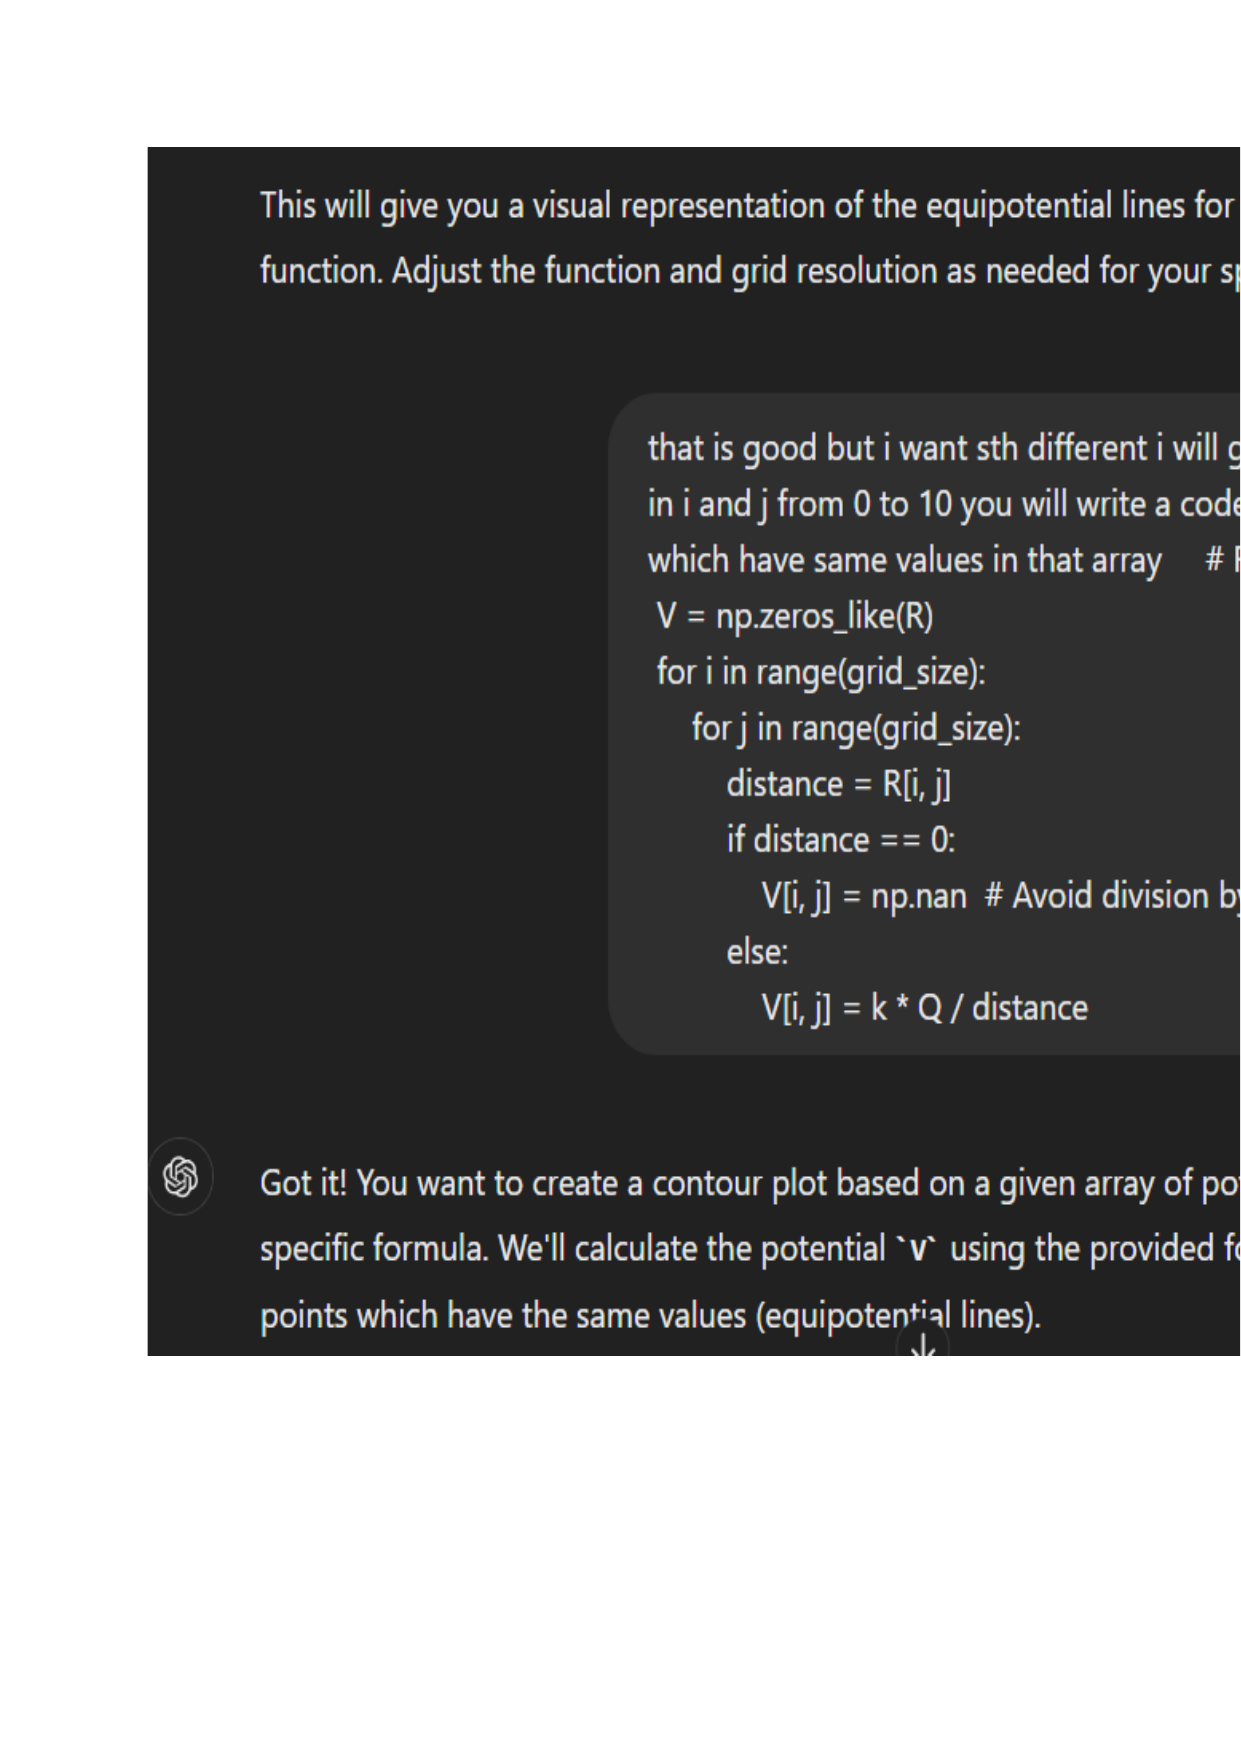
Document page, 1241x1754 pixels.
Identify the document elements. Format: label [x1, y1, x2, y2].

picture [147, 147, 1241, 1356]
